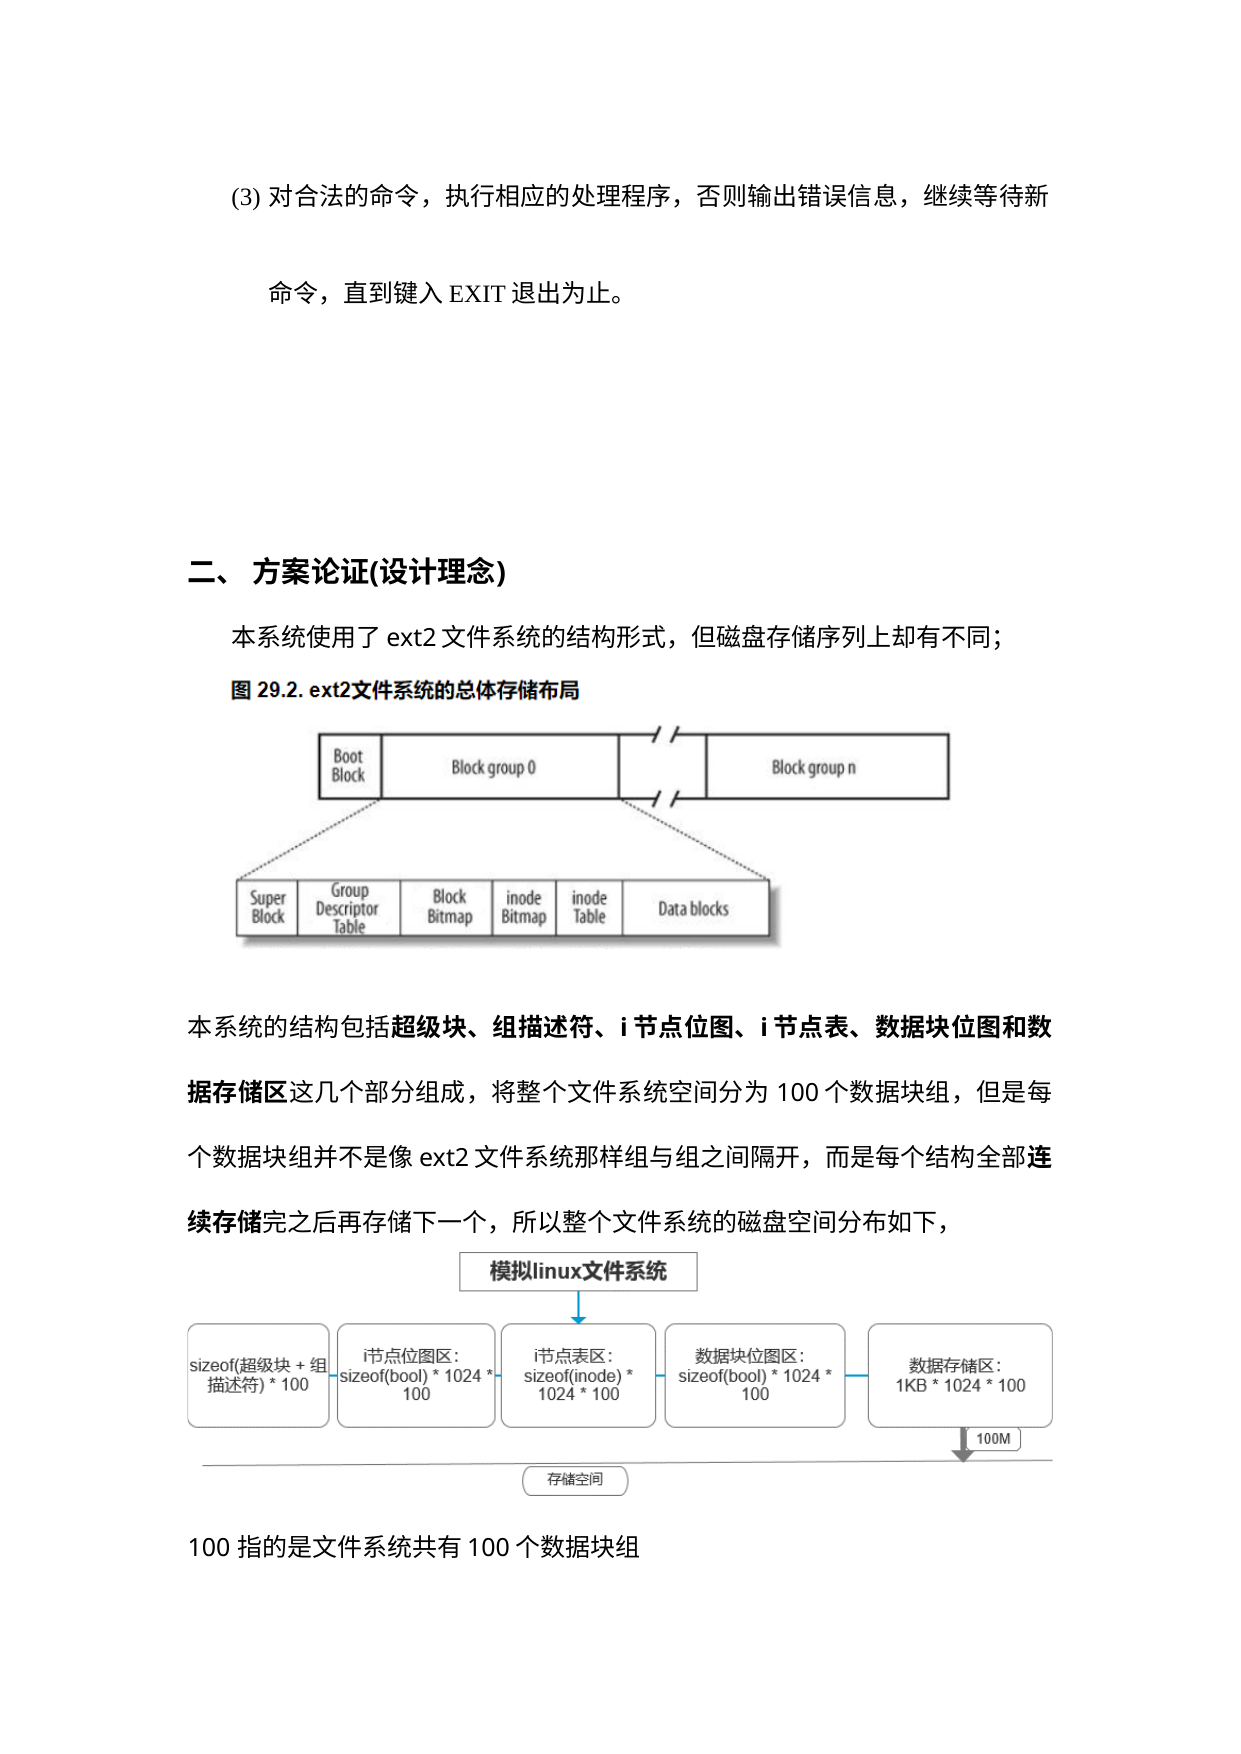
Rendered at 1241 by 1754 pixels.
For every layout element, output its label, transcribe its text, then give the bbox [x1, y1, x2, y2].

list 对合法的命令，执行相应的处理程序，否则输出错误信息，继续等待新命令，直到键入EXIT退出为止。 [231, 162, 1053, 324]
picture [187, 1252, 1053, 1496]
picture [187, 667, 1053, 973]
list 方案论证(设计理念) [187, 538, 1053, 603]
text 本系统使用了ext2文件系统的结构形式，但磁盘存储序列上却有不同； [187, 603, 1053, 667]
text 本系统的结构包括超级块、组描述符、i节点位图、i节点表、数据块位图和数据存储区这几个部分组成，将整个文件系统空间分为100个数据块组，但是每个数据块组并不是像ext2文件系统那样组与组之间隔开，而是每个结构全部连续存储完之后再存储下一个，所以整个文件系统的磁盘空间分布如下， [187, 993, 1053, 1252]
text 100 指的是文件系统共有100个数据块组 [187, 1513, 1053, 1578]
